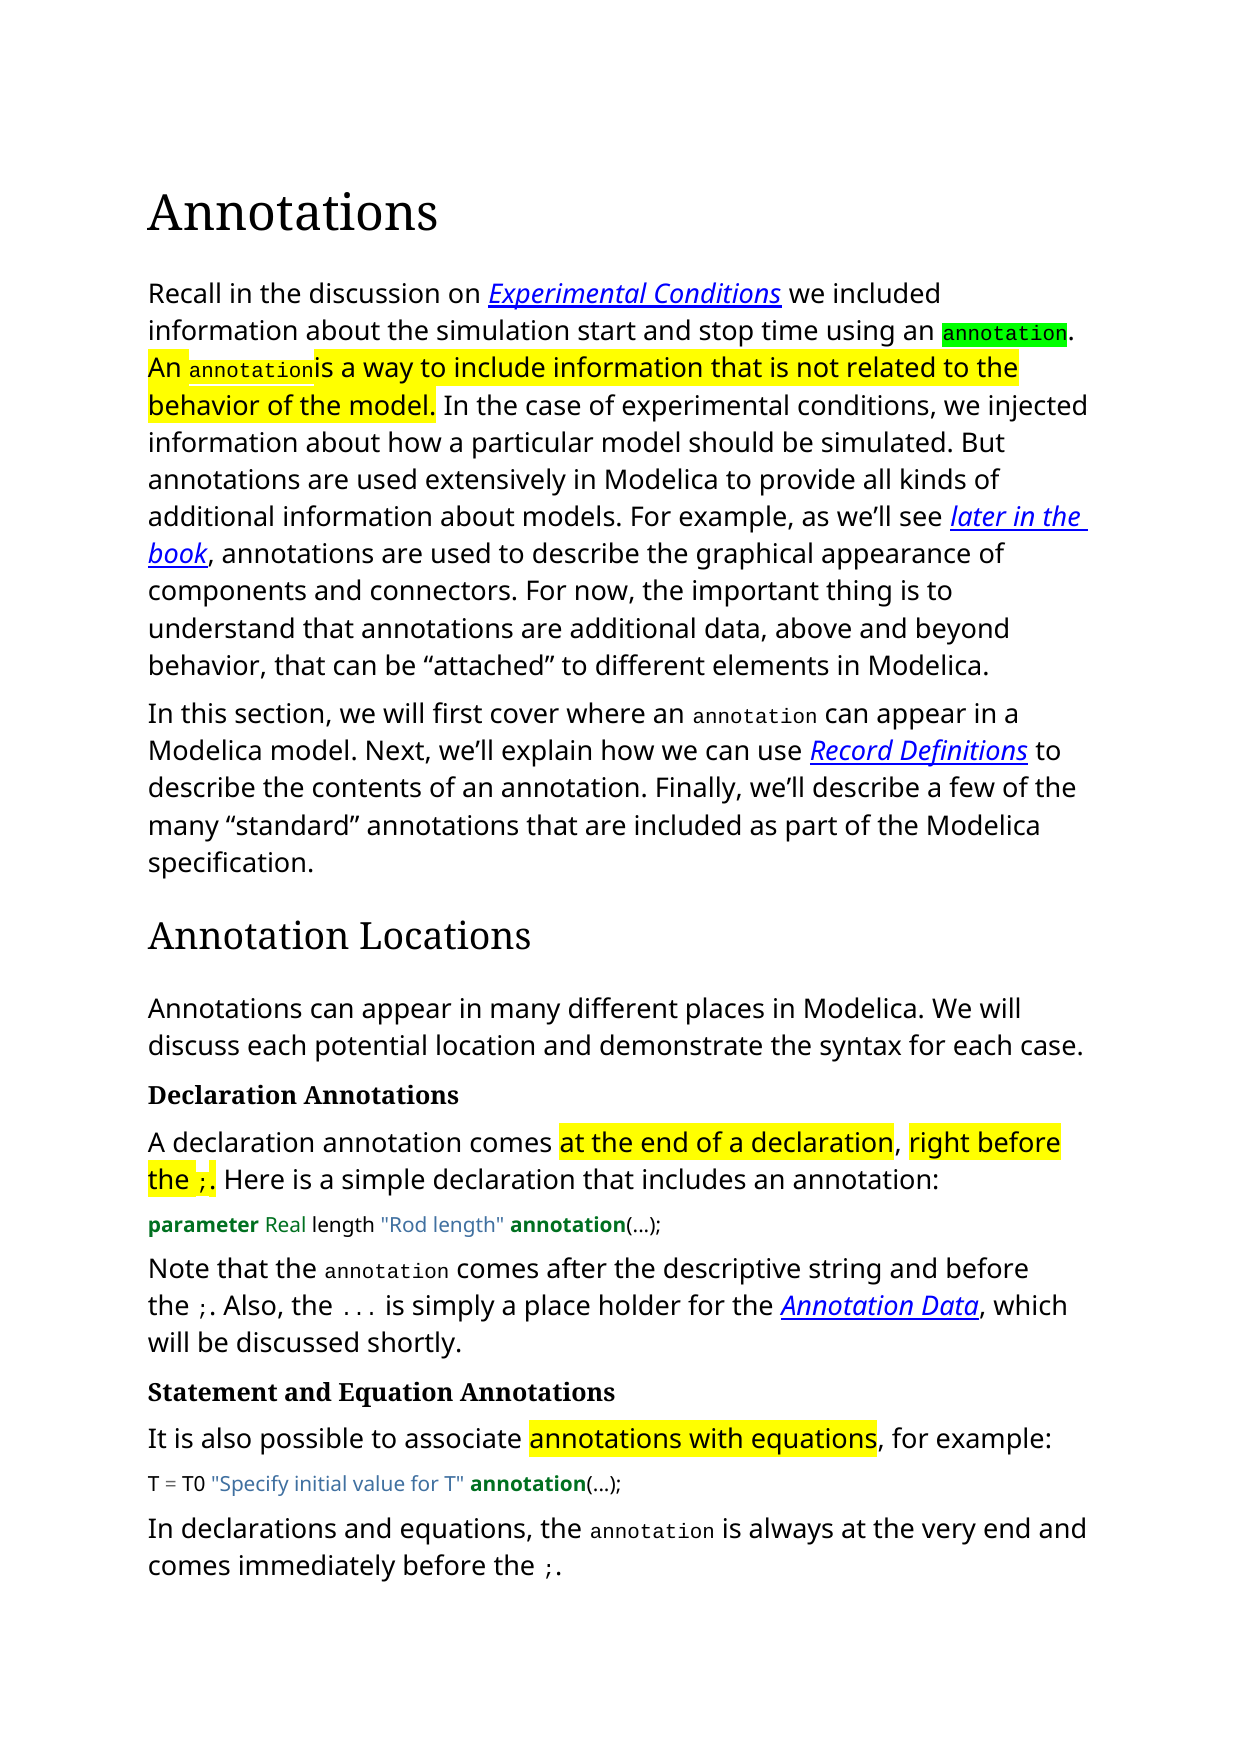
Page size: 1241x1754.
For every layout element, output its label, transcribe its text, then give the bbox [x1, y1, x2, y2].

text It is also possible to associate annotations with equations, for example: [877, 1420, 1093, 1457]
subtitle Annotation Locations [148, 909, 1093, 960]
text parameter Real length "Rod length" annotation(...); [148, 1208, 1093, 1238]
text In declarations and equations, the annotation is always at the very end and comes immediately before the ;. [148, 1509, 1093, 1583]
text Note that the annotation comes after the descriptive string and before the ;. Also, the ... is simply a place holder for the Annotation Data, which will be discussed shortly. [148, 1249, 1093, 1361]
text T = T0 "Specify initial value for T" annotation(...); [148, 1468, 1093, 1498]
text In this section, we will first cover where an annotation can appear in a Modelica model. Next, we’ll explain how we can use Record Definitions to describe the contents of an annotation. Finally, we’ll describe a few of the many “standard” annotations that are included as part of the Modelica specification. [148, 694, 1093, 880]
subtitle Annotations [148, 177, 1093, 245]
text Annotations can appear in many different places in Modelica. We will discuss each potential location and demonstrate the syntax for each case. [148, 989, 1093, 1064]
text Recall in the discussion on Experimental Conditions we included information about the simulation start and stop time using an annotation. An annotationis a way to include information that is not related to the behavior of the model. In the case of experimental conditions, we injected information about how a particular model should be simulated. But annotations are used extensively in Modelica to provide all kinds of additional information about models. For example, as we’ll see later in the book, annotations are used to describe the graphical appearance of components and connectors. For now, the important thing is to understand that annotations are additional data, above and beyond behavior, that can be “attached” to different elements in Modelica. [148, 274, 1093, 683]
subtitle Declaration Annotations [148, 1075, 1093, 1112]
text It is also possible to associate annotations with equations, for example: [148, 1420, 529, 1457]
subtitle Statement and Equation Annotations [148, 1372, 1093, 1409]
text A declaration annotation comes at the end of a declaration, right before the ;. Here is a simple declaration that includes an annotation: [148, 1123, 1093, 1197]
